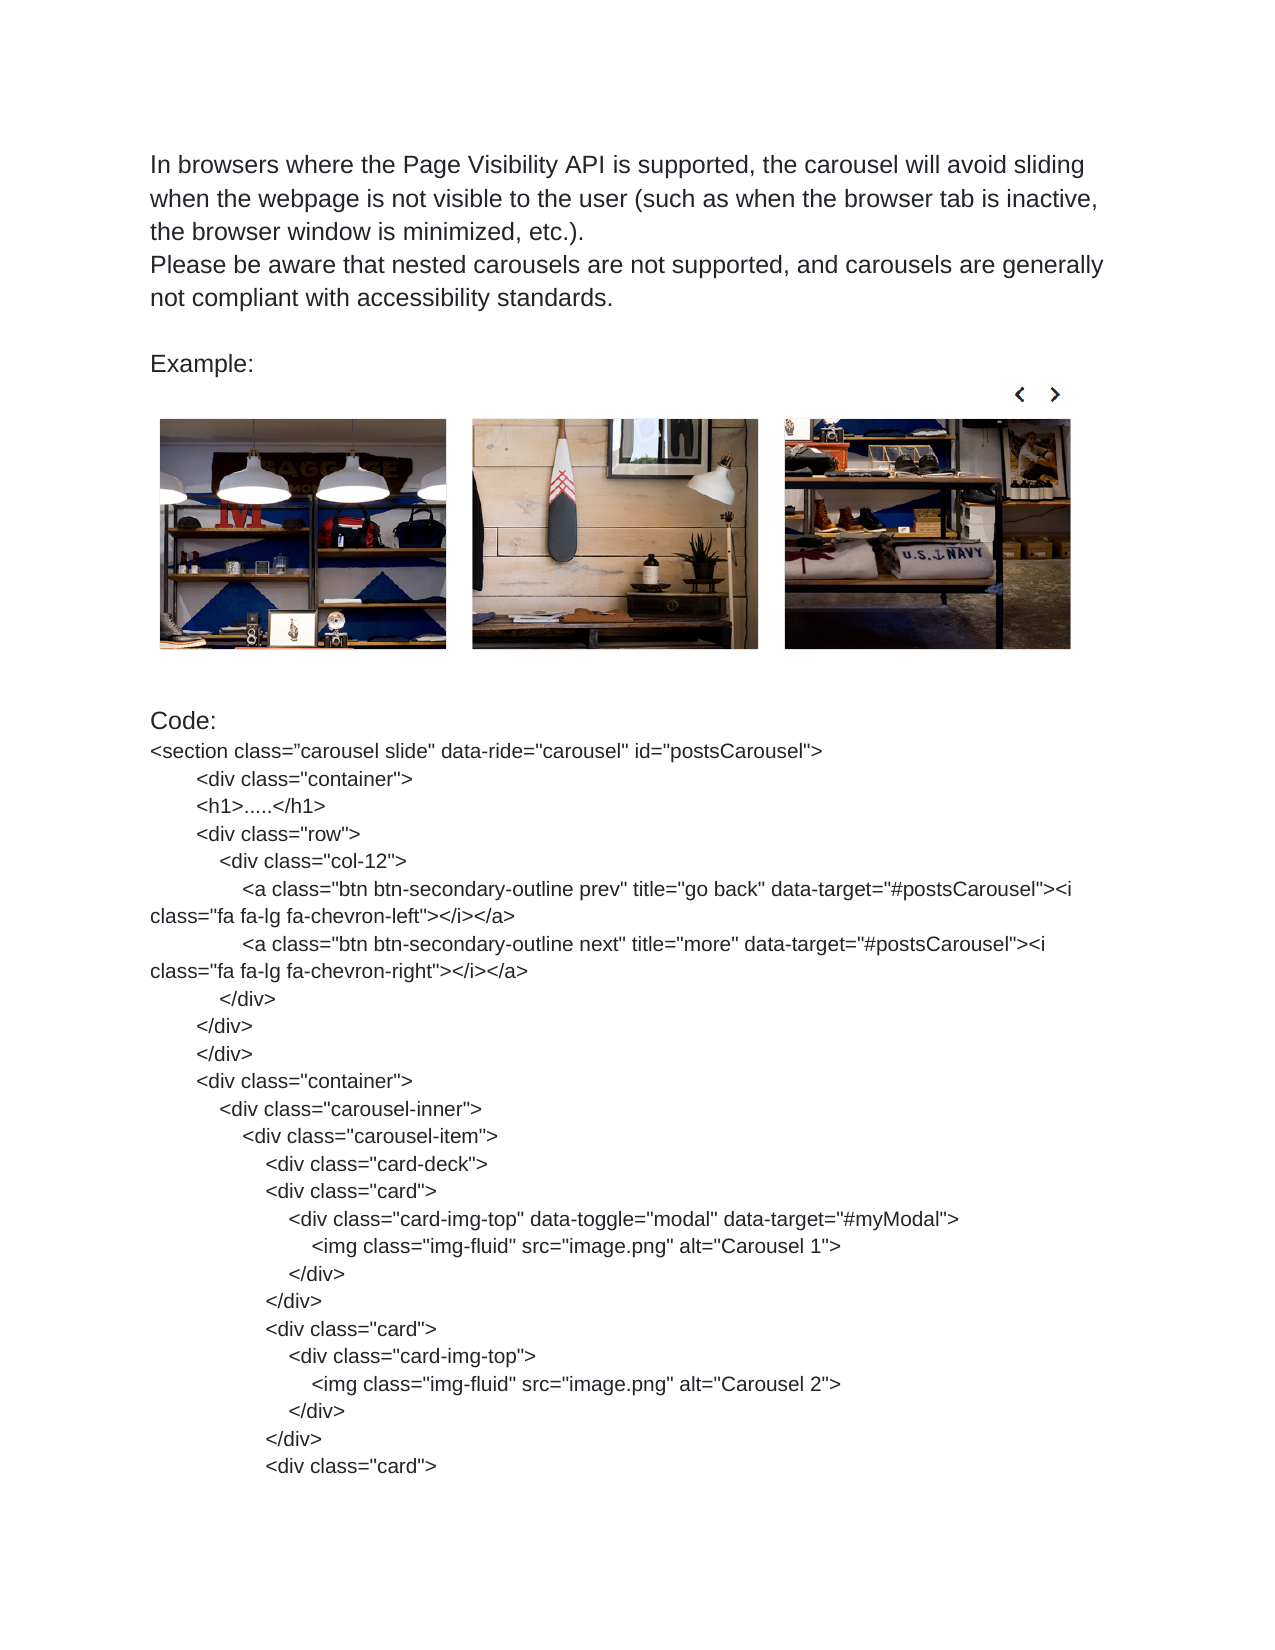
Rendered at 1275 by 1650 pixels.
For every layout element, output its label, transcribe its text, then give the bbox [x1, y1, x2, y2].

text <div class="carousel-item"> [150, 1124, 1125, 1148]
text <div class="container"> [150, 1069, 1125, 1093]
text <a class="btn btn-secondary-outline next" title="more" data-target="#postsCarousel"><i class="fa fa-lg fa-chevron-right"></i></a> [150, 932, 1125, 983]
text </div> [150, 1399, 1125, 1423]
text <div class="carousel-inner"> [150, 1097, 1125, 1121]
text <div class="card-img-top" data-toggle="modal" data-target="#myModal"> [150, 1207, 1125, 1231]
text In browsers where the Page Visibility API is supported, the carousel will avoid sliding when the webpage is not visible to the user (such as when the browser tab is inactive, the browser window is minimized, etc.). [150, 150, 1125, 246]
text <h1>.....</h1> [150, 794, 1125, 818]
text </div> [150, 1427, 1125, 1451]
text <div class="col-12"> [150, 849, 1125, 873]
text </div> [150, 1042, 1125, 1066]
text <div class="card-deck"> [150, 1152, 1125, 1176]
text </div> [150, 1289, 1125, 1313]
text Please be aware that nested carousels are not supported, and carousels are generally not compliant with accessibility standards. [150, 250, 1125, 312]
text <img class="img-fluid" src="image.png" alt="Carousel 1"> [150, 1234, 1125, 1258]
text <div class="card"> [150, 1454, 1125, 1478]
text Example: [150, 349, 1125, 378]
text <img class="img-fluid" src="image.png" alt="Carousel 2"> [150, 1372, 1125, 1396]
picture [150, 381, 1125, 670]
text </div> [150, 1262, 1125, 1286]
text <section class=”carousel slide" data-ride="carousel" id="postsCarousel"> [150, 739, 1125, 763]
text <div class="container"> [150, 767, 1125, 791]
text <div class="card-img-top"> [150, 1344, 1125, 1368]
text Code: [150, 706, 1125, 735]
text <div class="card"> [150, 1317, 1125, 1341]
text </div> [150, 1014, 1125, 1038]
text </div> [150, 987, 1125, 1011]
text <div class="row"> [150, 822, 1125, 846]
text <div class="card"> [150, 1179, 1125, 1203]
text <a class="btn btn-secondary-outline prev" title="go back" data-target="#postsCarousel"><i class="fa fa-lg fa-chevron-left"></i></a> [150, 877, 1125, 928]
